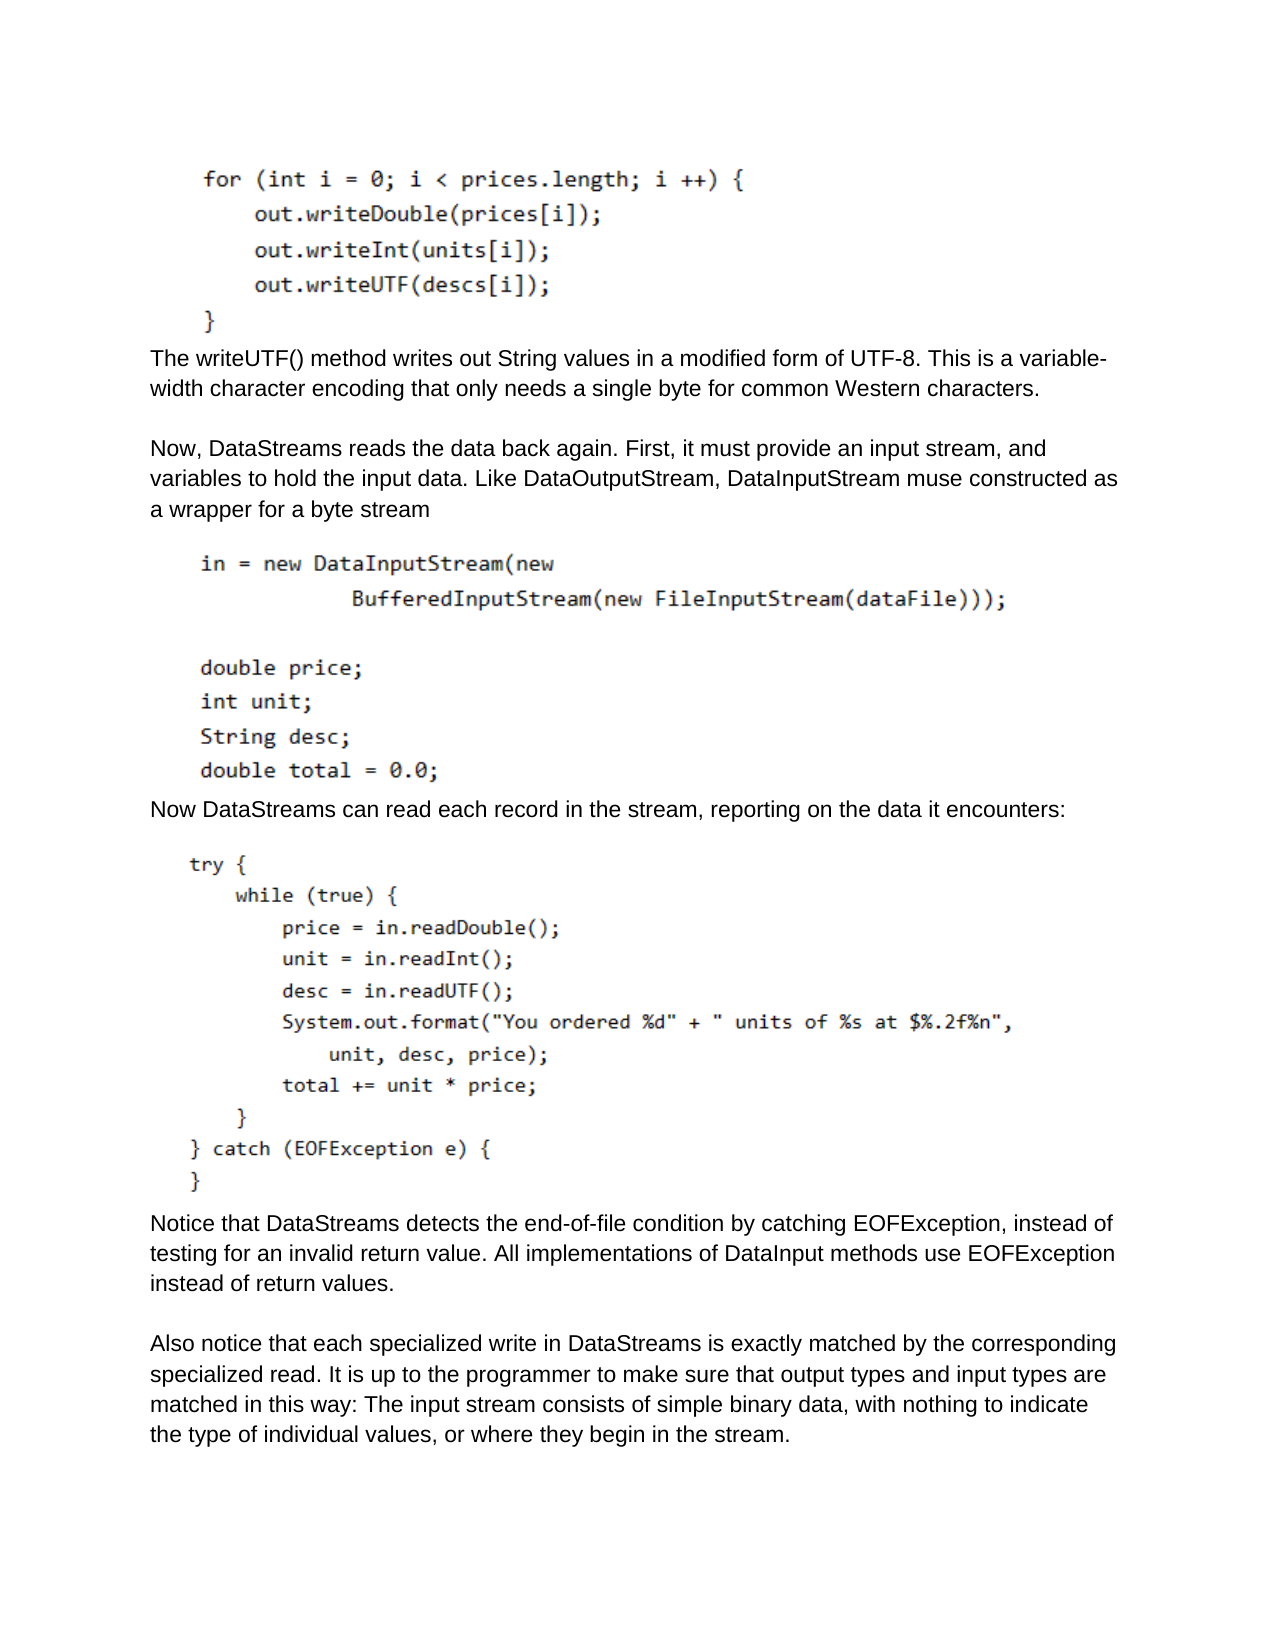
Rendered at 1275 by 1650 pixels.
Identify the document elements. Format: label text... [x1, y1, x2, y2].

text The writeUTF() method writes out String values in a modified form of UTF-8. This is a variable-width character encoding that only needs a single byte for common Western characters. [150, 344, 1125, 401]
text Now DataStreams can read each record in the stream, reporting on the data it encounters: [150, 796, 1125, 823]
picture [150, 150, 854, 341]
picture [150, 826, 1125, 1206]
text Also notice that each specialized write in DataStreams is exactly matched by the corresponding specialized read. It is up to the programmer to make sure that output types and input types are matched in this way: The input stream consists of simple binary data, with nothing to indicate the type of individual values, or where they begin in the stream. [150, 1330, 1125, 1447]
text Notice that DataStreams detects the end-of-file condition by catching EOFException, instead of testing for an invalid return value. All implementations of DataInput methods use EOFException instead of return values. [150, 1209, 1125, 1296]
picture [150, 525, 1125, 793]
text Now, DataStreams reads the data back again. First, it must provide an input stream, and variables to hold the input data. Like DataOutputStream, DataInputStream muse constructed as a wrapper for a byte stream [150, 435, 1125, 522]
